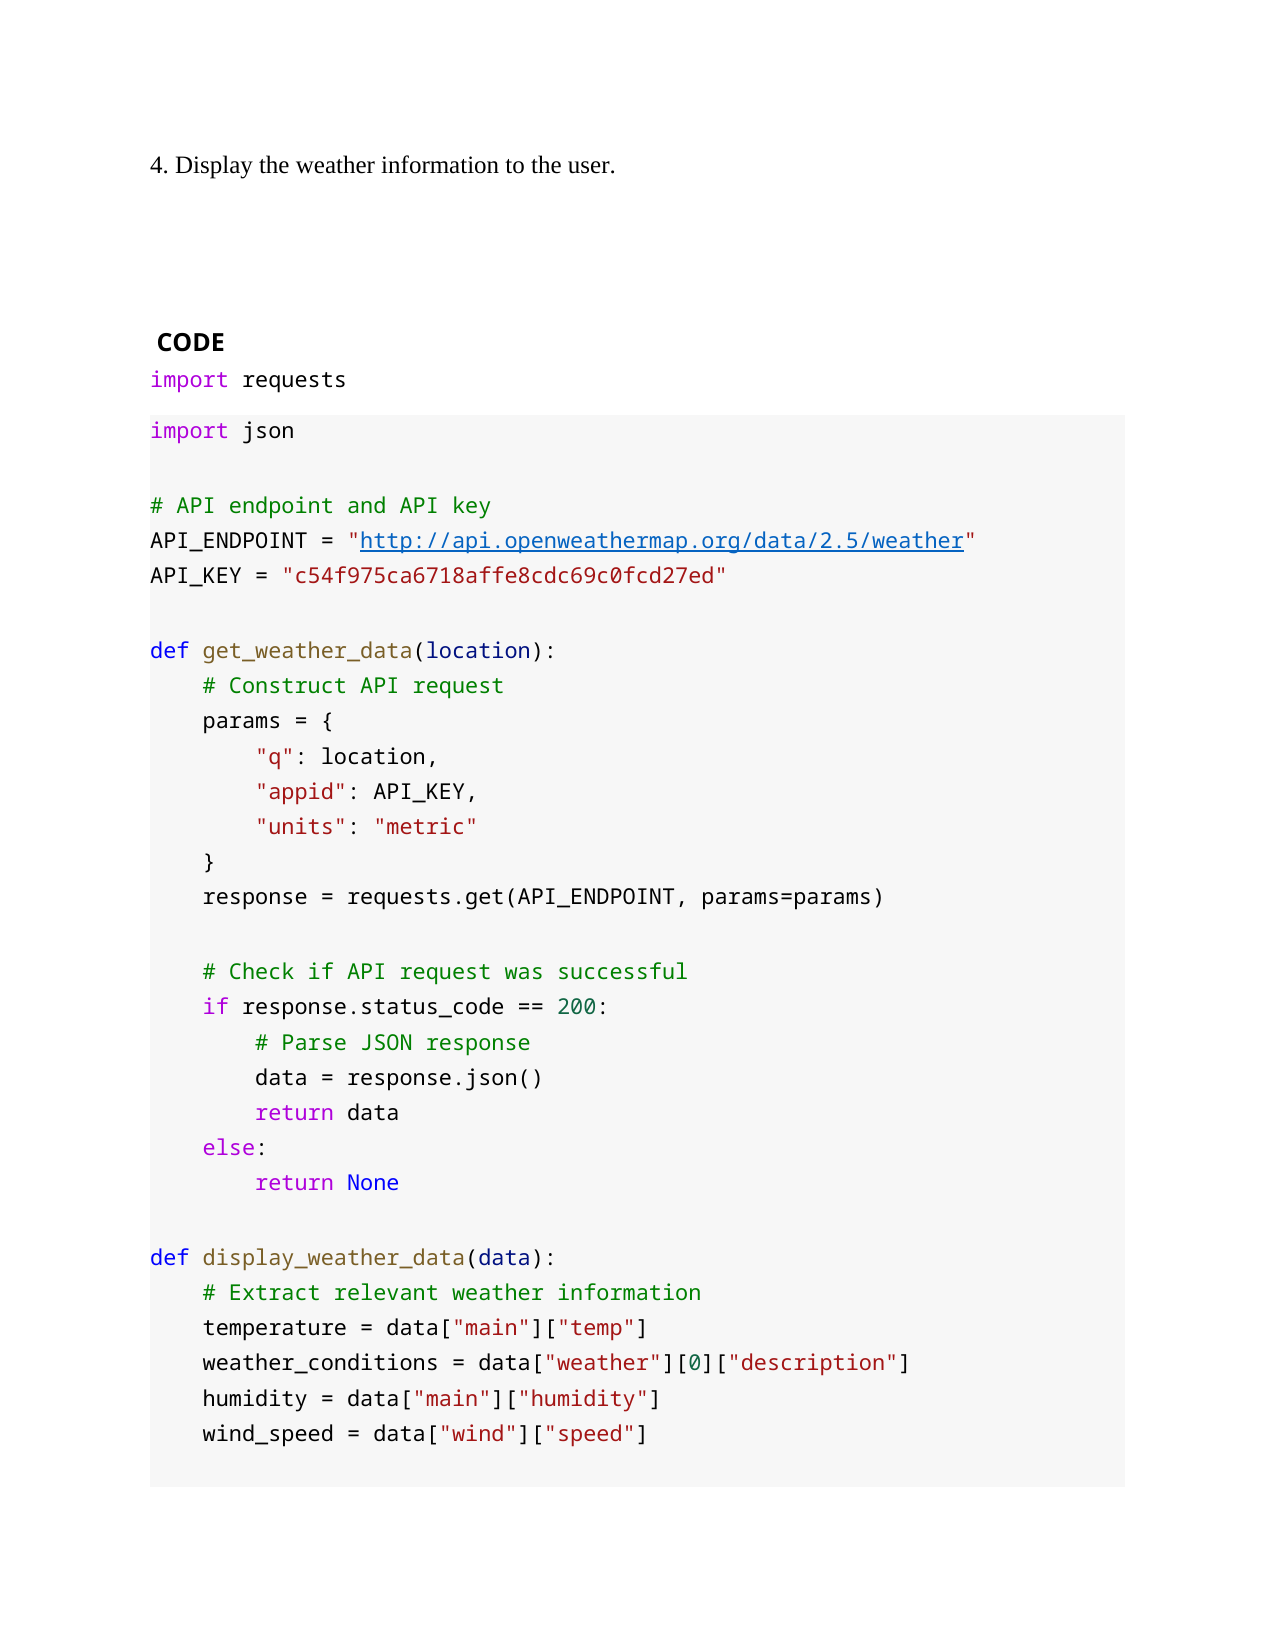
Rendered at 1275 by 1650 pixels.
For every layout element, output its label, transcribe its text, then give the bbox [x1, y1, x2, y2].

text params = { [150, 706, 1125, 735]
text CODE import requests [150, 325, 1125, 393]
text data = response.json() [150, 1062, 1125, 1091]
text "q": location, [150, 741, 1125, 770]
text "units": "metric" [150, 811, 1125, 841]
text else: [150, 1132, 1125, 1162]
text API_KEY = "c54f975ca6718affe8cdc69c0fcd27ed" [150, 560, 1125, 590]
text if response.status_code == 200: [150, 991, 1125, 1021]
text import json [150, 415, 1125, 444]
text return None [150, 1167, 1125, 1197]
text "appid": API_KEY, [150, 776, 1125, 806]
text # Parse JSON response [150, 1026, 1125, 1056]
text # Extract relevant weather information [150, 1277, 1125, 1307]
text temperature = data["main"]["temp"] [150, 1312, 1125, 1342]
text # Construct API request [150, 670, 1125, 700]
text API_ENDPOINT = "http://api.openweathermap.org/data/2.5/weather" [150, 525, 1125, 555]
text wind_speed = data["wind"]["speed"] [150, 1418, 1125, 1447]
text 4. Display the weather information to the user. [150, 150, 1125, 179]
text weather_conditions = data["weather"][0]["description"] [150, 1347, 1125, 1377]
text # Check if API request was successful [150, 956, 1125, 986]
text } [150, 846, 1125, 876]
text def get_weather_data(location): [150, 635, 1125, 665]
text # API endpoint and API key [150, 490, 1125, 520]
text def display_weather_data(data): [150, 1242, 1125, 1272]
text humidity = data["main"]["humidity"] [150, 1382, 1125, 1412]
text response = requests.get(API_ENDPOINT, params=params) [150, 881, 1125, 911]
text return data [150, 1097, 1125, 1126]
